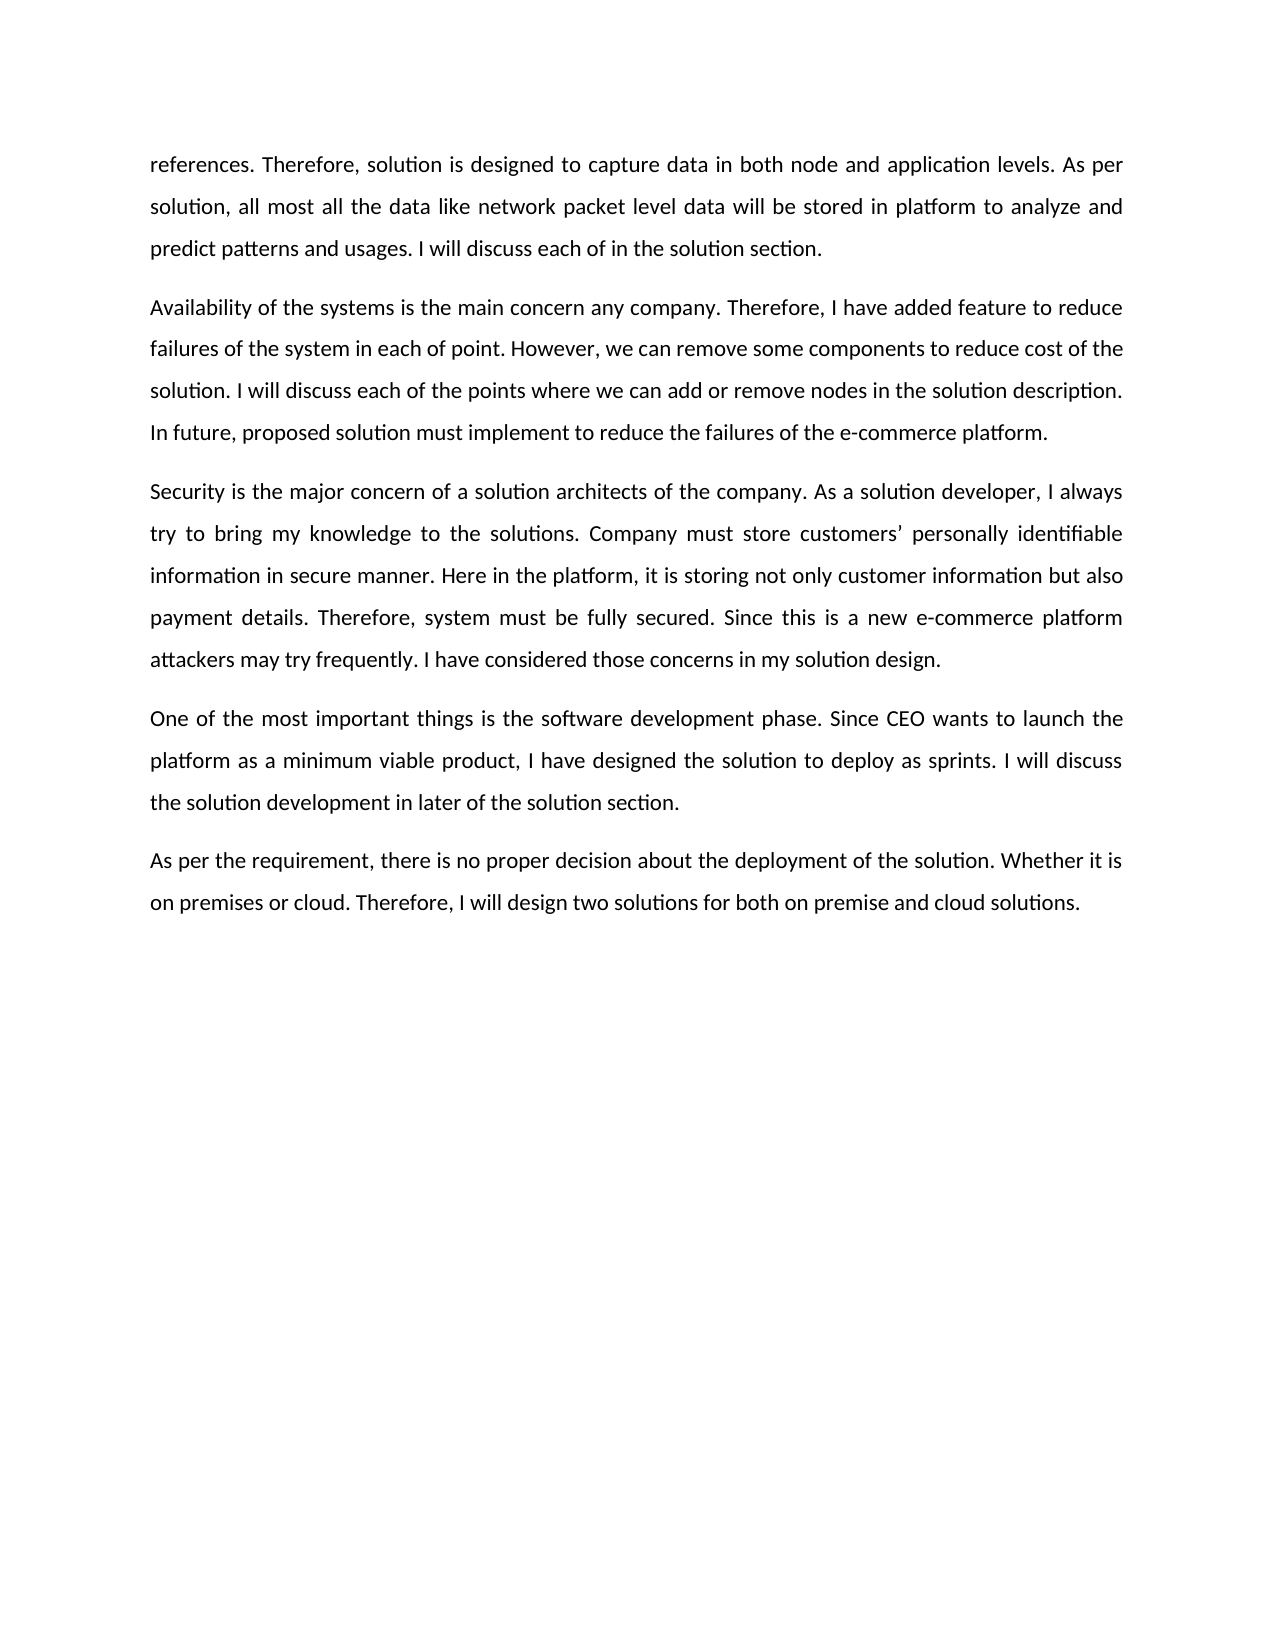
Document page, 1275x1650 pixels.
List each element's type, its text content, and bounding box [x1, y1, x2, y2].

text One of the most important things is the software development phase. Since CEO wants to launch the platform as a minimum viable product, I have designed the solution to deploy as sprints. I will discuss the solution development in later of the solution section. [150, 704, 1125, 816]
text As per the requirement, there is no proper decision about the deployment of the solution. Whether it is on premises or cloud. Therefore, I will design two solutions for both on premise and cloud solutions. [150, 846, 1125, 916]
text Availability of the systems is the main concern any company. Therefore, I have added feature to reduce failures of the system in each of point. However, we can remove some components to reduce cost of the solution. I will discuss each of the points where we can add or remove nodes in the solution description. In future, proposed solution must implement to reduce the failures of the e-commerce platform. [150, 293, 1125, 447]
text Security is the major concern of a solution architects of the company. As a solution developer, I always try to bring my knowledge to the solutions. Company must store customers’ personally identifiable information in secure manner. Here in the platform, it is storing not only customer information but also payment details. Therefore, system must be fully secured. Since this is a new e-commerce platform attackers may try frequently. I have considered those concerns in my solution design. [150, 477, 1125, 673]
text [150, 150, 1125, 262]
